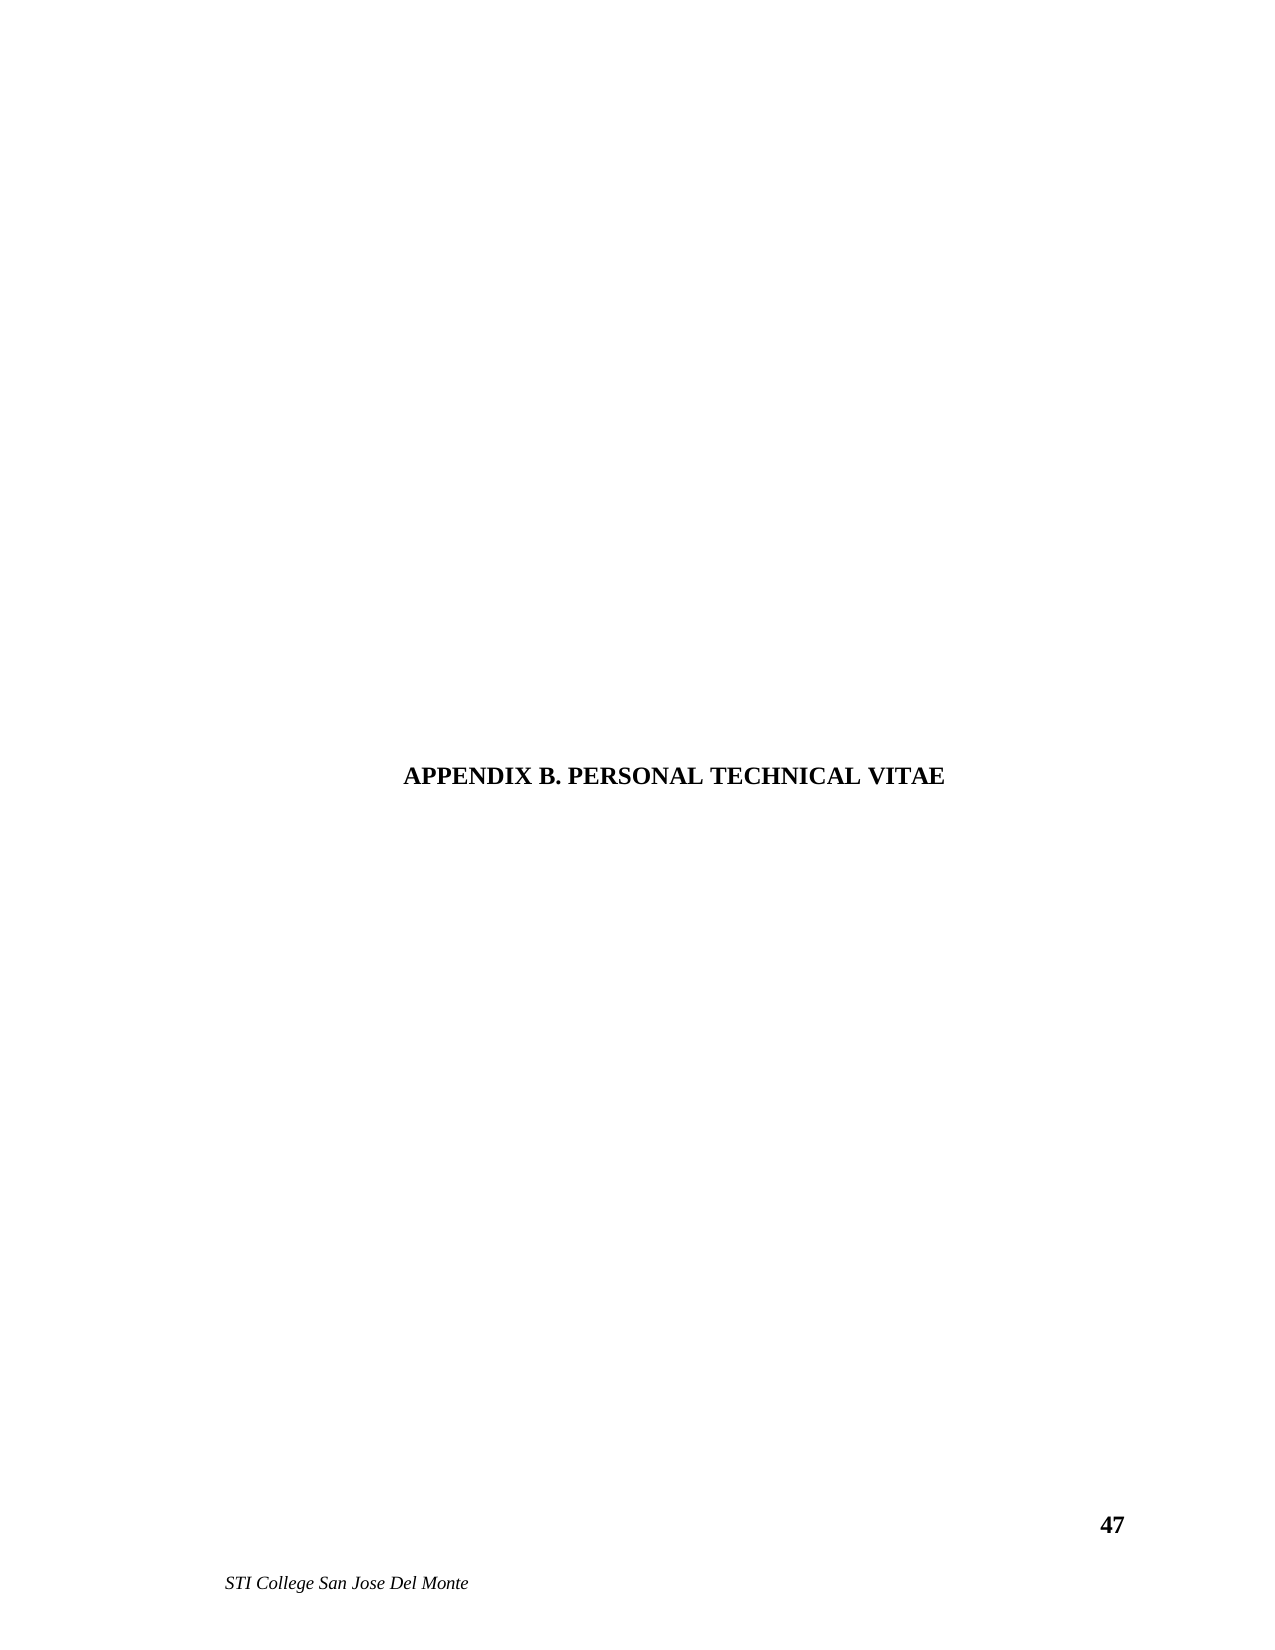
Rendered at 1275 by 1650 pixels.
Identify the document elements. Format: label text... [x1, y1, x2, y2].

subtitle APPENDIX B. PERSONAL TECHNICAL VITAE [403, 761, 1237, 789]
